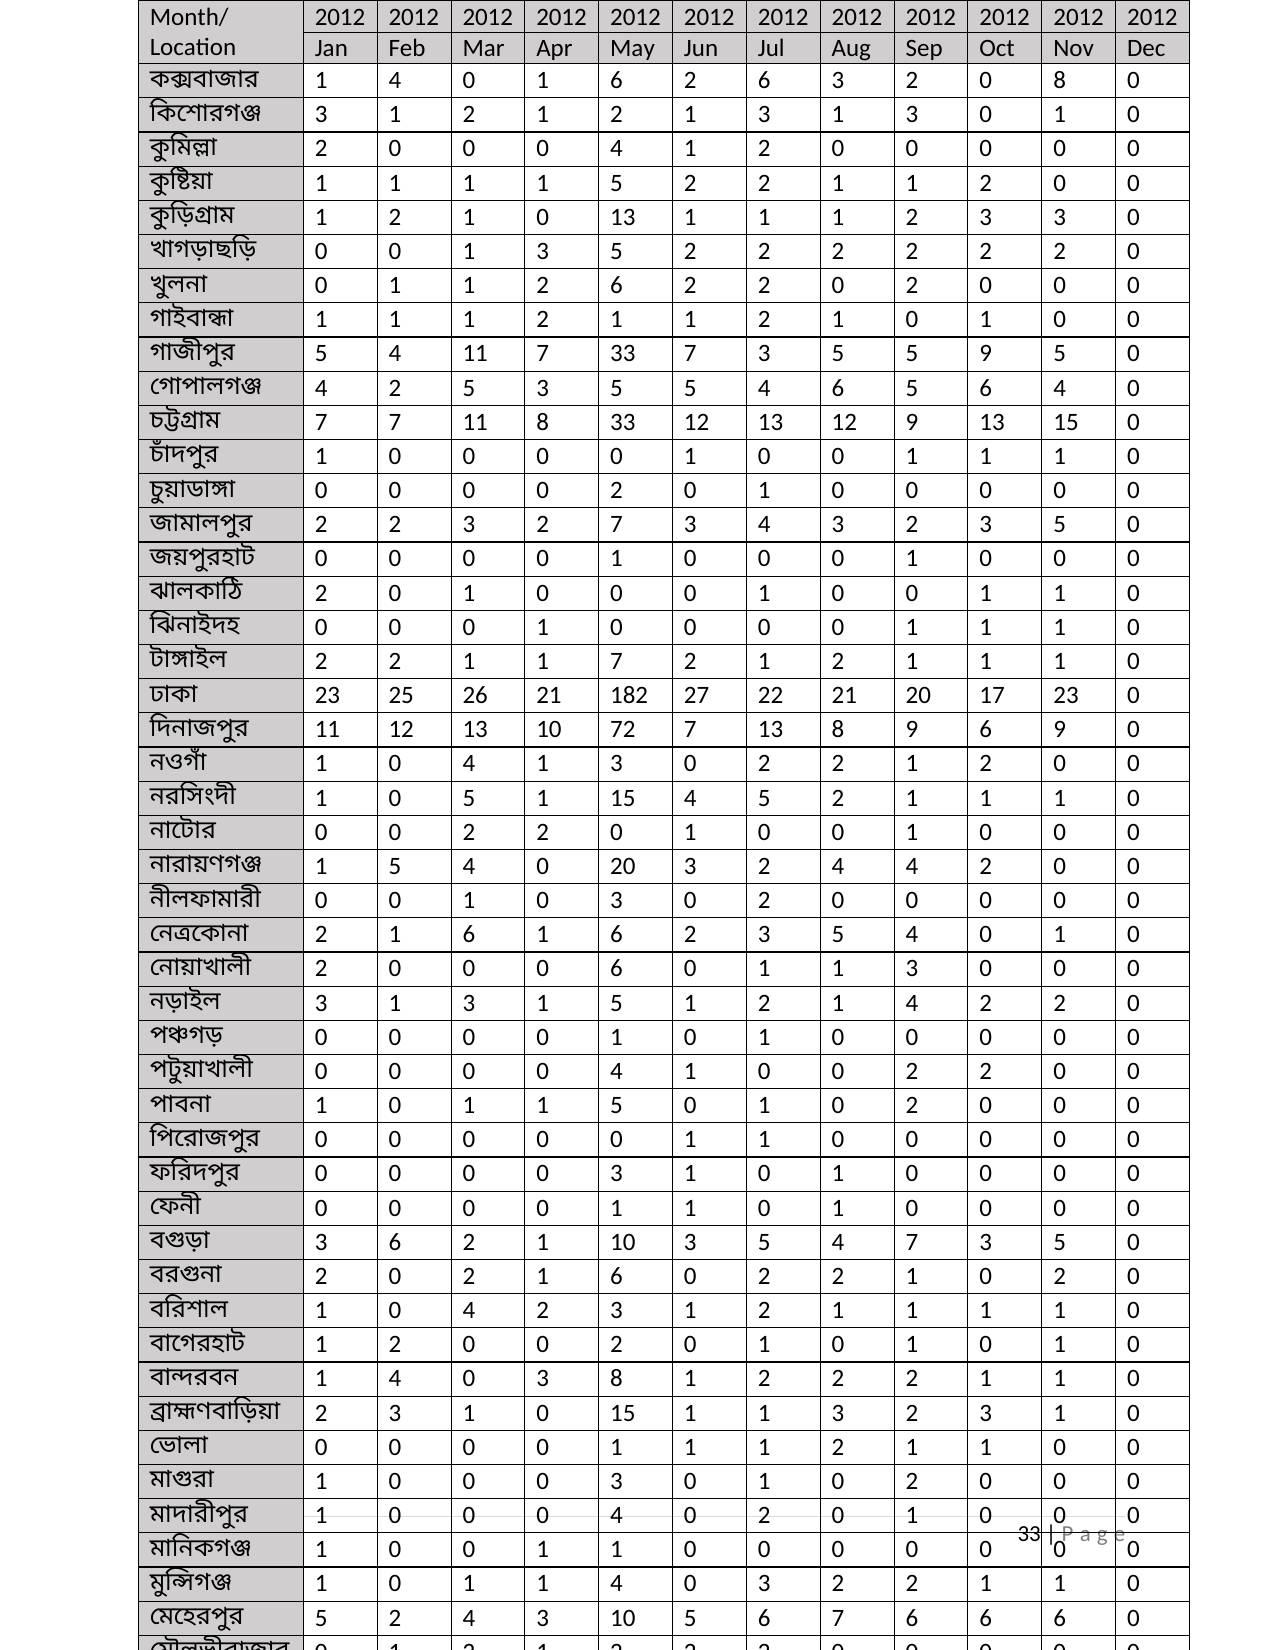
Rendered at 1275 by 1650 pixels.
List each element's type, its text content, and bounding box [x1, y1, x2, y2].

table_cell 1 [821, 98, 894, 131]
table_cell 1 [525, 167, 598, 200]
table_cell 0 [378, 1260, 451, 1293]
table_cell 2 [599, 98, 672, 131]
table_header 2012 [452, 1, 524, 32]
table_cell 11 [452, 338, 524, 371]
table_cell 1 [525, 645, 598, 678]
table_cell 0 [525, 953, 598, 986]
table_cell 0 [304, 543, 377, 576]
table_cell জামালপুর [139, 508, 303, 541]
table_cell 12 [378, 713, 451, 746]
table_cell 0 [452, 133, 524, 166]
table_cell 2 [747, 850, 820, 883]
table_cell 0 [378, 1123, 451, 1156]
table_cell 3 [821, 64, 894, 97]
table_cell 0 [673, 953, 746, 986]
table_cell 0 [1116, 1533, 1189, 1566]
table_cell 11 [304, 713, 377, 746]
table_cell 0 [1116, 953, 1189, 986]
table_cell 1 [525, 748, 598, 781]
table_cell নেত্রকোনা [139, 918, 303, 951]
table_cell 7 [304, 406, 377, 439]
table_cell 1 [452, 303, 524, 336]
table_cell 1 [821, 1192, 894, 1225]
table_cell 0 [378, 816, 451, 849]
table_cell 1 [304, 850, 377, 883]
table_cell 6 [968, 713, 1041, 746]
table_cell 17 [968, 679, 1041, 712]
table_cell 1 [304, 201, 377, 234]
table_cell 11 [452, 406, 524, 439]
table_cell 2 [968, 850, 1041, 883]
table_cell 5 [304, 1602, 377, 1635]
table_header 2012 [968, 1, 1041, 32]
table_cell 2 [304, 1260, 377, 1293]
table_cell 0 [895, 474, 967, 507]
table_cell 1 [895, 816, 967, 849]
table_cell 0 [1116, 1123, 1189, 1156]
table_cell 0 [895, 1123, 967, 1156]
table_cell 6 [452, 918, 524, 951]
table_cell 1 [747, 1397, 820, 1430]
table_cell 0 [525, 1158, 598, 1191]
table_cell 0 [525, 1431, 598, 1464]
table_cell 1 [525, 1533, 598, 1566]
table_cell 0 [1116, 133, 1189, 166]
table_cell 7 [599, 645, 672, 678]
table_cell 0 [673, 884, 746, 917]
table_cell May [599, 33, 672, 63]
table_cell 1 [673, 1431, 746, 1464]
table_cell 0 [378, 611, 451, 644]
table_cell 1 [525, 611, 598, 644]
table_cell নোয়াখালী [139, 953, 303, 986]
table_cell 0 [1116, 1636, 1189, 1650]
table_cell 0 [747, 1055, 820, 1088]
table_cell 10 [599, 1602, 672, 1635]
table_cell 0 [673, 1499, 746, 1532]
table_cell 0 [747, 1192, 820, 1225]
table_cell 1 [304, 440, 377, 473]
table_cell 0 [452, 1363, 524, 1396]
table_cell 1 [378, 987, 451, 1020]
table_cell 1 [452, 884, 524, 917]
table_cell 4 [378, 64, 451, 97]
table_cell 25 [378, 679, 451, 712]
table_cell 1 [378, 303, 451, 336]
table_cell 0 [821, 1123, 894, 1156]
table_cell 6 [747, 1602, 820, 1635]
table_cell 3 [378, 1397, 451, 1430]
table_cell 0 [525, 850, 598, 883]
table_cell 1 [673, 133, 746, 166]
table_cell 0 [304, 1192, 377, 1225]
table_cell 6 [968, 372, 1041, 405]
table_cell 6 [747, 64, 820, 97]
table_cell Feb [378, 33, 451, 63]
table_cell 4 [452, 1602, 524, 1635]
table_cell 1 [304, 1294, 377, 1327]
table_cell 2 [599, 474, 672, 507]
table_cell 2 [673, 1636, 746, 1650]
table_cell 0 [452, 64, 524, 97]
table_cell 4 [821, 1226, 894, 1259]
table_cell 0 [821, 1089, 894, 1122]
table_cell 2 [968, 748, 1041, 781]
table_cell 0 [1116, 64, 1189, 97]
table_cell 0 [1116, 235, 1189, 268]
table_cell 5 [599, 235, 672, 268]
table_cell 0 [525, 440, 598, 473]
table_cell 5 [378, 850, 451, 883]
table_cell 13 [599, 201, 672, 234]
table_cell 1 [378, 918, 451, 951]
table_cell 0 [1042, 1021, 1115, 1054]
table_cell 1 [452, 577, 524, 610]
table_cell 2 [747, 235, 820, 268]
table_cell 5 [895, 372, 967, 405]
table_cell 0 [895, 1158, 967, 1191]
table_cell 1 [452, 269, 524, 302]
table_cell 7 [525, 338, 598, 371]
table_cell 1 [1042, 1568, 1115, 1601]
table_cell 0 [821, 543, 894, 576]
table_cell 0 [1116, 440, 1189, 473]
table_cell টাঙ্গাইল [139, 645, 303, 678]
table_cell 0 [1116, 850, 1189, 883]
table_cell 0 [452, 953, 524, 986]
table_cell 1 [747, 577, 820, 610]
table_cell 22 [747, 679, 820, 712]
table_cell 3 [452, 508, 524, 541]
table_cell 2 [673, 645, 746, 678]
table_cell 0 [968, 884, 1041, 917]
table_cell 2 [747, 1260, 820, 1293]
table_cell 2 [821, 1568, 894, 1601]
table_cell 0 [673, 543, 746, 576]
table_cell খুলনা [139, 269, 303, 302]
table_cell 0 [599, 1123, 672, 1156]
table_cell 0 [895, 303, 967, 336]
table_cell 0 [1042, 1499, 1115, 1532]
table_cell 0 [821, 440, 894, 473]
table_cell 1 [821, 167, 894, 200]
table_cell 4 [895, 918, 967, 951]
table_header 2012 [747, 1, 820, 32]
table_cell Apr [525, 33, 598, 63]
table_cell 0 [673, 1465, 746, 1498]
table_cell ফরিদপুর [139, 1158, 303, 1191]
table_cell 4 [599, 133, 672, 166]
table_cell কুড়িগ্রাম [139, 201, 303, 234]
table_cell 0 [1042, 748, 1115, 781]
table_cell 3 [747, 1568, 820, 1601]
table_cell 0 [1116, 1089, 1189, 1122]
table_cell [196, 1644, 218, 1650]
table_cell 0 [968, 64, 1041, 97]
table_cell 0 [821, 1055, 894, 1088]
table_cell 0 [968, 1158, 1041, 1191]
table_cell পিরোজপুর [139, 1123, 303, 1156]
table_cell বান্দরবন [139, 1363, 303, 1396]
table_cell ঢাকা [139, 679, 303, 712]
table_cell 0 [1116, 269, 1189, 302]
table_cell 0 [1116, 1226, 1189, 1259]
table_cell 7 [599, 508, 672, 541]
table_cell ঝালকাঠি [139, 577, 303, 610]
table_cell 0 [599, 577, 672, 610]
table_cell 3 [599, 1158, 672, 1191]
table_cell 0 [304, 235, 377, 268]
table_cell 1 [525, 1226, 598, 1259]
table_cell 3 [1042, 201, 1115, 234]
table_cell 0 [1042, 1465, 1115, 1498]
table_cell 1 [968, 611, 1041, 644]
table_cell Nov [1042, 33, 1115, 63]
table_cell 0 [673, 1021, 746, 1054]
table_cell 0 [304, 269, 377, 302]
table_cell 2 [378, 1602, 451, 1635]
table_cell 1 [895, 543, 967, 576]
table_cell 3 [304, 1226, 377, 1259]
table_cell 0 [452, 1021, 524, 1054]
table_cell 1 [378, 269, 451, 302]
table_cell 3 [968, 508, 1041, 541]
table_cell 1 [673, 1123, 746, 1156]
table_cell 0 [1042, 816, 1115, 849]
table_cell 4 [599, 1499, 672, 1532]
table_cell 0 [1116, 1328, 1189, 1361]
table_cell 1 [1042, 782, 1115, 815]
table_cell Mar [452, 33, 524, 63]
table_cell চাঁদপুর [139, 440, 303, 473]
table_cell 4 [599, 1055, 672, 1088]
table_cell ফেনী [139, 1192, 303, 1225]
table_cell 1 [673, 1363, 746, 1396]
table_cell নাটোর [139, 816, 303, 849]
table_cell 0 [968, 269, 1041, 302]
table_cell 5 [1042, 508, 1115, 541]
table_cell 0 [1116, 406, 1189, 439]
table_cell বাগেরহাট [139, 1328, 303, 1361]
table_cell 0 [1116, 543, 1189, 576]
table_cell 0 [1116, 1021, 1189, 1054]
table_cell 1 [599, 1021, 672, 1054]
table_cell 1 [452, 645, 524, 678]
table_cell 2 [895, 235, 967, 268]
table_cell 2 [378, 201, 451, 234]
table_cell 1 [673, 303, 746, 336]
table_cell 1 [1042, 645, 1115, 678]
table_cell 0 [1116, 679, 1189, 712]
table_header Month/ Location [139, 1, 303, 63]
table_cell 2 [304, 1397, 377, 1430]
table_cell 3 [599, 748, 672, 781]
table_cell 1 [599, 1431, 672, 1464]
table_cell 2 [452, 1636, 524, 1650]
table_cell 1 [821, 953, 894, 986]
table_cell 5 [599, 167, 672, 200]
table_cell 0 [1116, 987, 1189, 1020]
table_cell 1 [304, 1568, 377, 1601]
table_cell 0 [1116, 748, 1189, 781]
table_cell 5 [821, 338, 894, 371]
table_cell 0 [525, 133, 598, 166]
table_cell মাগুরা [139, 1465, 303, 1498]
table_cell 2 [304, 953, 377, 986]
table_cell 0 [452, 1431, 524, 1464]
table_cell 1 [304, 1089, 377, 1122]
table_cell 3 [821, 1397, 894, 1430]
table_cell 13 [747, 406, 820, 439]
table_cell 3 [968, 1226, 1041, 1259]
table_cell চট্টগ্রাম [139, 406, 303, 439]
table_cell 0 [1116, 1397, 1189, 1430]
table_cell 2 [525, 303, 598, 336]
table_cell 3 [673, 850, 746, 883]
table_cell 2 [821, 645, 894, 678]
table_cell 1 [968, 440, 1041, 473]
table_cell 2 [599, 1636, 672, 1650]
table_cell 0 [1116, 372, 1189, 405]
table_header 2012 [304, 1, 377, 32]
table_cell কুমিল্লা [139, 133, 303, 166]
table_cell 1 [747, 1328, 820, 1361]
table_cell 1 [895, 782, 967, 815]
table_cell 0 [968, 1636, 1041, 1650]
table_cell 0 [452, 1158, 524, 1191]
table_cell 8 [821, 713, 894, 746]
table_cell 1 [525, 987, 598, 1020]
table_cell 7 [895, 1226, 967, 1259]
table_cell নরসিংদী [139, 782, 303, 815]
table_cell 0 [525, 201, 598, 234]
table_cell 0 [525, 1021, 598, 1054]
table_cell 1 [747, 474, 820, 507]
table_cell 5 [599, 1089, 672, 1122]
table_cell 0 [378, 133, 451, 166]
table_cell 0 [1042, 1533, 1115, 1566]
table_cell 0 [673, 1260, 746, 1293]
table_header 2012 [599, 1, 672, 32]
table_cell 1 [378, 98, 451, 131]
table_cell 0 [1116, 645, 1189, 678]
table_cell 4 [378, 1363, 451, 1396]
table_cell 0 [1116, 1602, 1189, 1635]
table_cell 0 [452, 440, 524, 473]
table_cell 0 [1042, 474, 1115, 507]
table_cell 0 [525, 474, 598, 507]
table_cell 0 [1042, 1192, 1115, 1225]
table_cell 0 [895, 577, 967, 610]
table_cell ভোলা [139, 1431, 303, 1464]
table_cell 0 [304, 1021, 377, 1054]
table_cell 3 [525, 372, 598, 405]
table_cell 1 [673, 1158, 746, 1191]
table_header 2012 [1042, 1, 1115, 32]
table_cell 6 [895, 1602, 967, 1635]
table_cell 1 [599, 1533, 672, 1566]
table_cell 21 [821, 679, 894, 712]
table_cell 0 [378, 884, 451, 917]
table_cell 1 [895, 645, 967, 678]
table_cell 2 [525, 816, 598, 849]
table_cell 1 [304, 1363, 377, 1396]
table_cell 4 [599, 1568, 672, 1601]
table_cell 1 [1042, 1397, 1115, 1430]
table_cell 1 [1042, 611, 1115, 644]
table_cell 1 [1042, 1294, 1115, 1327]
table_cell 2 [747, 133, 820, 166]
table_cell পটুয়াখালী [139, 1055, 303, 1088]
table_cell 1 [673, 201, 746, 234]
table_cell 0 [895, 133, 967, 166]
table_cell 9 [968, 338, 1041, 371]
table_cell 1 [968, 1363, 1041, 1396]
table_cell মাদারীপুর [139, 1499, 303, 1532]
table_cell 1 [821, 987, 894, 1020]
table_cell 5 [304, 338, 377, 371]
table_cell 0 [378, 1499, 451, 1532]
table_cell 2 [747, 269, 820, 302]
table_cell 0 [452, 1328, 524, 1361]
table_cell 0 [968, 918, 1041, 951]
table_cell 1 [304, 1328, 377, 1361]
table_cell 1 [895, 611, 967, 644]
table_cell 0 [1042, 1158, 1115, 1191]
table_cell Oct [968, 33, 1041, 63]
table_cell 0 [304, 1123, 377, 1156]
table_cell 5 [747, 782, 820, 815]
table_cell 1 [304, 167, 377, 200]
table_cell গাজীপুর [139, 338, 303, 371]
table_cell 0 [452, 543, 524, 576]
table_cell 5 [673, 372, 746, 405]
table_cell 15 [599, 1397, 672, 1430]
table_cell 3 [895, 953, 967, 986]
table_cell 1 [747, 1123, 820, 1156]
table_cell ঝিনাইদহ [139, 611, 303, 644]
table_cell খাগড়াছড়ি [139, 235, 303, 268]
table_cell 0 [1042, 850, 1115, 883]
table_cell 2 [895, 269, 967, 302]
table_cell 2 [895, 1397, 967, 1430]
table_cell 0 [673, 748, 746, 781]
table_cell 2 [895, 508, 967, 541]
table_cell 1 [525, 782, 598, 815]
table_cell 3 [599, 1465, 672, 1498]
table_cell 1 [747, 953, 820, 986]
table_cell 2 [821, 782, 894, 815]
table_cell 0 [821, 1021, 894, 1054]
table_cell 13 [968, 406, 1041, 439]
table_cell 9 [895, 406, 967, 439]
table_cell 0 [821, 1636, 894, 1650]
table_cell 0 [378, 953, 451, 986]
table_cell 0 [821, 611, 894, 644]
table_cell 3 [599, 884, 672, 917]
table_cell 2 [747, 303, 820, 336]
table_cell 2 [895, 1089, 967, 1122]
table_cell 4 [895, 850, 967, 883]
table_cell 2 [821, 1363, 894, 1396]
table_cell কক্সবাজার [139, 64, 303, 97]
table_cell 0 [1042, 269, 1115, 302]
table_cell 1 [525, 1568, 598, 1601]
table_cell 0 [968, 1465, 1041, 1498]
table_cell 0 [1116, 1192, 1189, 1225]
table_cell 0 [821, 1533, 894, 1566]
table_cell 1 [452, 1397, 524, 1430]
table_cell 0 [525, 543, 598, 576]
table_cell 0 [599, 611, 672, 644]
table_cell 2 [821, 748, 894, 781]
table_cell 3 [452, 987, 524, 1020]
table_cell 0 [599, 440, 672, 473]
table_cell 26 [452, 679, 524, 712]
table_cell 0 [1116, 816, 1189, 849]
table_cell 2 [1042, 987, 1115, 1020]
table_cell 1 [673, 816, 746, 849]
table_cell কিশোরগঞ্জ [139, 98, 303, 131]
table_cell 0 [1116, 167, 1189, 200]
table_cell 3 [525, 1363, 598, 1396]
table_cell 1 [1042, 440, 1115, 473]
table_cell 3 [747, 918, 820, 951]
table_cell 8 [599, 1363, 672, 1396]
table_cell 1 [525, 918, 598, 951]
table_cell 0 [1042, 1089, 1115, 1122]
table_cell 7 [821, 1602, 894, 1635]
table_cell 0 [895, 1636, 967, 1650]
table_cell 0 [525, 1055, 598, 1088]
table_cell 1 [968, 645, 1041, 678]
table_header 2012 [525, 1, 598, 32]
table_cell 2 [452, 816, 524, 849]
table_cell 2 [673, 167, 746, 200]
table_cell 7 [673, 338, 746, 371]
table_cell 5 [895, 338, 967, 371]
table_cell 2 [747, 987, 820, 1020]
table_cell 2 [525, 508, 598, 541]
table_cell 0 [1042, 543, 1115, 576]
table_cell 5 [599, 987, 672, 1020]
table_cell 0 [968, 1260, 1041, 1293]
table_cell 6 [378, 1226, 451, 1259]
table_cell 1 [968, 303, 1041, 336]
table_cell 1 [452, 1089, 524, 1122]
table_cell 0 [525, 1328, 598, 1361]
table_cell 0 [378, 1021, 451, 1054]
table_cell 6 [599, 918, 672, 951]
table_cell মেহেরপুর [139, 1602, 303, 1635]
table_cell নারায়ণগঞ্জ [139, 850, 303, 883]
table_cell 1 [304, 64, 377, 97]
table_cell 0 [1116, 1158, 1189, 1191]
table_cell 0 [1116, 508, 1189, 541]
table_cell 12 [673, 406, 746, 439]
table_cell 0 [1116, 1568, 1189, 1601]
table_cell 1 [304, 1465, 377, 1498]
table_cell 1 [304, 748, 377, 781]
table_cell 12 [821, 406, 894, 439]
table_cell 0 [747, 440, 820, 473]
table_cell মৌলভীবাজার [217, 1636, 303, 1650]
table_cell 4 [747, 508, 820, 541]
table_cell 2 [452, 1226, 524, 1259]
table_cell 4 [452, 1294, 524, 1327]
table_cell গোপালগঞ্জ [139, 372, 303, 405]
table_cell 3 [747, 338, 820, 371]
table_cell 0 [378, 577, 451, 610]
table_cell 0 [821, 474, 894, 507]
table_cell 2 [1042, 1260, 1115, 1293]
table_cell 3 [895, 98, 967, 131]
table_cell কুষ্টিয়া [139, 167, 303, 200]
table_cell 8 [525, 406, 598, 439]
table_cell 1 [895, 1431, 967, 1464]
table_cell 6 [599, 269, 672, 302]
table_cell 33 [599, 406, 672, 439]
table_cell 9 [1042, 713, 1115, 746]
table_cell 0 [821, 884, 894, 917]
table_cell 0 [1042, 133, 1115, 166]
table_cell 1 [673, 1397, 746, 1430]
table_cell 4 [747, 372, 820, 405]
table_cell 1 [747, 645, 820, 678]
table_cell 0 [599, 816, 672, 849]
table_cell 4 [821, 850, 894, 883]
table_cell 0 [525, 884, 598, 917]
table_cell পঞ্চগড় [139, 1021, 303, 1054]
table_cell 0 [968, 1499, 1041, 1532]
table_cell 0 [1116, 98, 1189, 131]
table_cell 1 [673, 440, 746, 473]
table_cell 5 [452, 782, 524, 815]
table_cell 1 [747, 201, 820, 234]
table_cell 1 [968, 1294, 1041, 1327]
table_cell 2 [304, 133, 377, 166]
table_cell 9 [895, 713, 967, 746]
table_cell 0 [1042, 953, 1115, 986]
table_cell 0 [968, 543, 1041, 576]
table_cell 1 [968, 1431, 1041, 1464]
table_cell 0 [968, 474, 1041, 507]
table_cell 3 [599, 1294, 672, 1327]
table_cell 0 [452, 1055, 524, 1088]
table_cell 15 [1042, 406, 1115, 439]
table_cell 2 [304, 508, 377, 541]
table_cell 1 [673, 1055, 746, 1088]
table_cell 2 [821, 1260, 894, 1293]
table_cell নড়াইল [139, 987, 303, 1020]
table_cell 0 [452, 1123, 524, 1156]
table_cell 4 [895, 987, 967, 1020]
table_cell 0 [895, 884, 967, 917]
table_header 2012 [895, 1, 967, 32]
table_cell 2 [968, 1055, 1041, 1088]
table_cell 0 [895, 1021, 967, 1054]
table_cell 0 [1042, 167, 1115, 200]
table_cell 0 [452, 474, 524, 507]
table_cell 0 [304, 1636, 377, 1650]
table_cell 0 [821, 1465, 894, 1498]
table_cell 0 [378, 440, 451, 473]
table_cell মুন্সিগঞ্জ [139, 1568, 303, 1601]
table_cell 5 [673, 1602, 746, 1635]
table_cell 2 [378, 508, 451, 541]
table_cell 2 [378, 372, 451, 405]
table_cell 0 [1116, 303, 1189, 336]
table_cell বরগুনা [139, 1260, 303, 1293]
table_cell 2 [747, 167, 820, 200]
table_cell 0 [304, 474, 377, 507]
table_cell 1 [452, 167, 524, 200]
table_cell 5 [747, 1226, 820, 1259]
table_cell 0 [1116, 611, 1189, 644]
table_cell 2 [747, 1636, 820, 1650]
table_cell 3 [747, 98, 820, 131]
table_cell 6 [599, 1260, 672, 1293]
table_cell 1 [378, 1636, 451, 1650]
table_cell 3 [673, 1226, 746, 1259]
table_cell 2 [968, 167, 1041, 200]
table_cell 1 [1042, 1328, 1115, 1361]
table_cell 2 [747, 1363, 820, 1396]
table_cell 4 [452, 850, 524, 883]
table_cell 1 [821, 201, 894, 234]
table_cell 0 [1042, 1636, 1115, 1650]
table_cell 1 [525, 1636, 598, 1650]
table_cell 1 [599, 1192, 672, 1225]
table_cell 5 [1042, 338, 1115, 371]
table_cell 2 [895, 1465, 967, 1498]
table_cell 0 [378, 1192, 451, 1225]
table_cell 0 [968, 1533, 1041, 1566]
table_cell 20 [895, 679, 967, 712]
table_cell 0 [1116, 338, 1189, 371]
table_cell 1 [525, 1089, 598, 1122]
table_cell 2 [599, 1328, 672, 1361]
table_cell 1 [452, 201, 524, 234]
table_cell 3 [304, 987, 377, 1020]
table_cell 2 [747, 884, 820, 917]
table_cell 1 [821, 1158, 894, 1191]
table_cell 1 [452, 235, 524, 268]
table_cell 1 [895, 748, 967, 781]
table_cell 1 [747, 1431, 820, 1464]
table_cell 0 [968, 1021, 1041, 1054]
table_cell 0 [378, 1294, 451, 1327]
table_cell 0 [1116, 201, 1189, 234]
table_cell 0 [821, 1328, 894, 1361]
table_cell 2 [821, 235, 894, 268]
table_cell 0 [304, 884, 377, 917]
table_cell 0 [525, 1397, 598, 1430]
table_cell Jan [304, 33, 377, 63]
table_cell 0 [1116, 1260, 1189, 1293]
table_cell 0 [378, 782, 451, 815]
table_cell 6 [1042, 1602, 1115, 1635]
table_cell 3 [673, 508, 746, 541]
table_cell 2 [895, 1363, 967, 1396]
table_cell 5 [599, 372, 672, 405]
table_cell 0 [452, 1465, 524, 1498]
table_cell 5 [452, 372, 524, 405]
table_cell 4 [673, 782, 746, 815]
table_cell 1 [673, 987, 746, 1020]
table_cell চুয়াডাঙ্গা [139, 474, 303, 507]
table_cell Sep [895, 33, 967, 63]
table_cell 0 [1042, 884, 1115, 917]
table_cell 2 [304, 918, 377, 951]
table_cell 0 [968, 133, 1041, 166]
table_cell 0 [968, 1089, 1041, 1122]
table_cell 20 [599, 850, 672, 883]
table_cell 1 [673, 98, 746, 131]
table_cell 2 [895, 64, 967, 97]
table_cell 1 [747, 1089, 820, 1122]
table_cell 2 [673, 64, 746, 97]
table_cell 2 [895, 1568, 967, 1601]
table_cell 10 [525, 713, 598, 746]
table_cell 2 [452, 1260, 524, 1293]
table_cell 1 [525, 98, 598, 131]
table_header 2012 [378, 1, 451, 32]
table_cell 13 [452, 713, 524, 746]
table_cell 0 [378, 1055, 451, 1088]
table_cell 0 [1042, 1431, 1115, 1464]
table_cell 0 [673, 1328, 746, 1361]
table_cell 2 [673, 269, 746, 302]
table_cell 1 [968, 1568, 1041, 1601]
table_cell 0 [378, 1465, 451, 1498]
table_cell 1 [895, 1328, 967, 1361]
table_cell 21 [525, 679, 598, 712]
table_cell গাইবান্ধা [139, 303, 303, 336]
table_cell 10 [599, 1226, 672, 1259]
table_cell 1 [1042, 918, 1115, 951]
table_cell 0 [1042, 303, 1115, 336]
table_cell 0 [378, 543, 451, 576]
table_cell 1 [747, 1021, 820, 1054]
table_cell 2 [378, 1328, 451, 1361]
table_cell 0 [1116, 1294, 1189, 1327]
table_cell 1 [525, 64, 598, 97]
table_cell 1 [747, 1465, 820, 1498]
table_cell 1 [895, 1294, 967, 1327]
table_cell 0 [378, 1089, 451, 1122]
table_cell 8 [1042, 64, 1115, 97]
table_cell 1 [1042, 577, 1115, 610]
table_cell 0 [968, 98, 1041, 131]
table_cell 13 [747, 713, 820, 746]
table_header 2012 [673, 1, 746, 32]
table_cell 1 [673, 1294, 746, 1327]
table_cell 1 [1042, 1363, 1115, 1396]
table_cell জয়পুরহাট [139, 543, 303, 576]
table_cell 0 [1042, 1055, 1115, 1088]
table_cell 0 [525, 1123, 598, 1156]
table_cell 1 [525, 1260, 598, 1293]
table_cell 0 [378, 474, 451, 507]
table_cell 0 [821, 577, 894, 610]
table_cell বরিশাল [139, 1294, 303, 1327]
table_cell 1 [452, 1568, 524, 1601]
table_cell 2 [673, 918, 746, 951]
table_cell 2 [525, 1294, 598, 1327]
table_cell 1 [599, 303, 672, 336]
table_cell 0 [1116, 884, 1189, 917]
table_cell Aug [821, 33, 894, 63]
table_cell 0 [1042, 1123, 1115, 1156]
table_cell 1 [304, 303, 377, 336]
table_cell 2 [968, 987, 1041, 1020]
table_cell 0 [895, 1192, 967, 1225]
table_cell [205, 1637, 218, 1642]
table_cell 2 [747, 748, 820, 781]
table_cell 6 [599, 64, 672, 97]
table_cell 1 [895, 1499, 967, 1532]
table_cell 1 [895, 167, 967, 200]
table_cell বগুড়া [139, 1226, 303, 1259]
table_cell 0 [1116, 474, 1189, 507]
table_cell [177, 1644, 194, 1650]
table_cell 6 [599, 953, 672, 986]
table_cell 0 [673, 1533, 746, 1566]
table_cell 0 [452, 611, 524, 644]
table_cell দিনাজপুর [139, 713, 303, 746]
table_cell 2 [525, 269, 598, 302]
table_cell 0 [895, 1533, 967, 1566]
table_cell 0 [968, 1123, 1041, 1156]
table_cell 4 [1042, 372, 1115, 405]
table_cell 0 [378, 235, 451, 268]
table_cell 0 [1116, 577, 1189, 610]
table_cell 3 [304, 98, 377, 131]
table_cell 0 [821, 816, 894, 849]
table_cell 0 [304, 611, 377, 644]
table_cell 0 [1116, 1465, 1189, 1498]
table_cell 0 [304, 1158, 377, 1191]
table_cell Jul [747, 33, 820, 63]
table_cell 0 [452, 1533, 524, 1566]
table_cell 0 [673, 474, 746, 507]
table_cell 2 [1042, 235, 1115, 268]
table_cell 0 [525, 1465, 598, 1498]
table_cell 0 [673, 1089, 746, 1122]
table_cell 0 [304, 816, 377, 849]
table_cell 0 [968, 1328, 1041, 1361]
table_cell 6 [821, 372, 894, 405]
table_cell 2 [378, 645, 451, 678]
table_cell 2 [821, 1431, 894, 1464]
table_cell 0 [968, 953, 1041, 986]
table_cell 0 [1116, 1499, 1189, 1532]
table_cell 0 [747, 816, 820, 849]
table_cell নীলফামারী [139, 884, 303, 917]
table_cell 0 [1116, 1431, 1189, 1464]
table_cell 0 [1116, 1055, 1189, 1088]
table_cell 0 [673, 611, 746, 644]
table_cell 2 [895, 201, 967, 234]
table_cell 0 [747, 611, 820, 644]
table_cell 27 [673, 679, 746, 712]
table_cell 2 [304, 645, 377, 678]
table_cell 0 [747, 1158, 820, 1191]
table_cell 0 [1116, 1363, 1189, 1396]
table_cell 0 [525, 577, 598, 610]
table_cell 0 [968, 816, 1041, 849]
table_cell 2 [304, 577, 377, 610]
table_cell 0 [525, 1192, 598, 1225]
table_cell 4 [378, 338, 451, 371]
table_cell 4 [304, 372, 377, 405]
table_cell 2 [747, 1294, 820, 1327]
table_cell নওগাঁ [139, 748, 303, 781]
table_cell 0 [968, 1192, 1041, 1225]
table_cell 1 [304, 782, 377, 815]
table_cell 2 [452, 98, 524, 131]
table_cell 0 [452, 1499, 524, 1532]
table_cell 0 [821, 269, 894, 302]
table_cell Dec [1116, 33, 1189, 63]
table_cell 1 [895, 440, 967, 473]
table_cell 15 [599, 782, 672, 815]
table_cell 7 [673, 713, 746, 746]
table_header 2012 [1116, 1, 1189, 32]
table_cell 0 [378, 748, 451, 781]
table_cell 0 [1116, 713, 1189, 746]
table_cell 0 [304, 1055, 377, 1088]
table_cell 0 [1116, 782, 1189, 815]
table_cell 0 [378, 1568, 451, 1601]
table_cell 7 [378, 406, 451, 439]
table_cell 3 [968, 201, 1041, 234]
table_cell 0 [304, 1431, 377, 1464]
table_cell 0 [378, 1431, 451, 1464]
table_cell 0 [821, 1499, 894, 1532]
table_cell 1 [821, 1294, 894, 1327]
table_cell Jun [673, 33, 746, 63]
table_cell 2 [895, 1055, 967, 1088]
table_cell ব্রাহ্মণবাড়িয়া [139, 1397, 303, 1430]
table_cell 1 [968, 782, 1041, 815]
table_cell পাবনা [139, 1089, 303, 1122]
table_cell 1 [968, 577, 1041, 610]
table_cell 1 [673, 1192, 746, 1225]
table_cell 5 [1042, 1226, 1115, 1259]
table_cell 0 [378, 1533, 451, 1566]
table_cell 182 [599, 679, 672, 712]
table_cell 1 [378, 167, 451, 200]
table_cell 23 [304, 679, 377, 712]
table_cell 0 [673, 1568, 746, 1601]
table_cell 1 [1042, 98, 1115, 131]
table_cell 0 [452, 1192, 524, 1225]
table_cell 4 [452, 748, 524, 781]
table_cell 0 [821, 133, 894, 166]
table_cell 1 [821, 303, 894, 336]
table_cell 72 [599, 713, 672, 746]
table_cell 33 [599, 338, 672, 371]
table_cell 1 [304, 1533, 377, 1566]
table_cell 0 [1116, 918, 1189, 951]
table_cell 3 [821, 508, 894, 541]
table_cell 23 [1042, 679, 1115, 712]
table_cell 0 [673, 577, 746, 610]
table_cell মানিকগঞ্জ [139, 1533, 303, 1566]
table_cell 2 [673, 235, 746, 268]
table_cell 6 [968, 1602, 1041, 1635]
table_cell 3 [968, 1397, 1041, 1430]
table_cell 1 [304, 1499, 377, 1532]
table_cell 5 [821, 918, 894, 951]
table_cell 2 [968, 235, 1041, 268]
table_header 2012 [821, 1, 894, 32]
table_cell 0 [525, 1499, 598, 1532]
table_cell 1 [895, 1260, 967, 1293]
table_cell 3 [525, 235, 598, 268]
table_cell 1 [599, 543, 672, 576]
table_cell 0 [747, 543, 820, 576]
table_cell 3 [525, 1602, 598, 1635]
table_cell 2 [747, 1499, 820, 1532]
table_cell 0 [378, 1158, 451, 1191]
table_cell 0 [747, 1533, 820, 1566]
